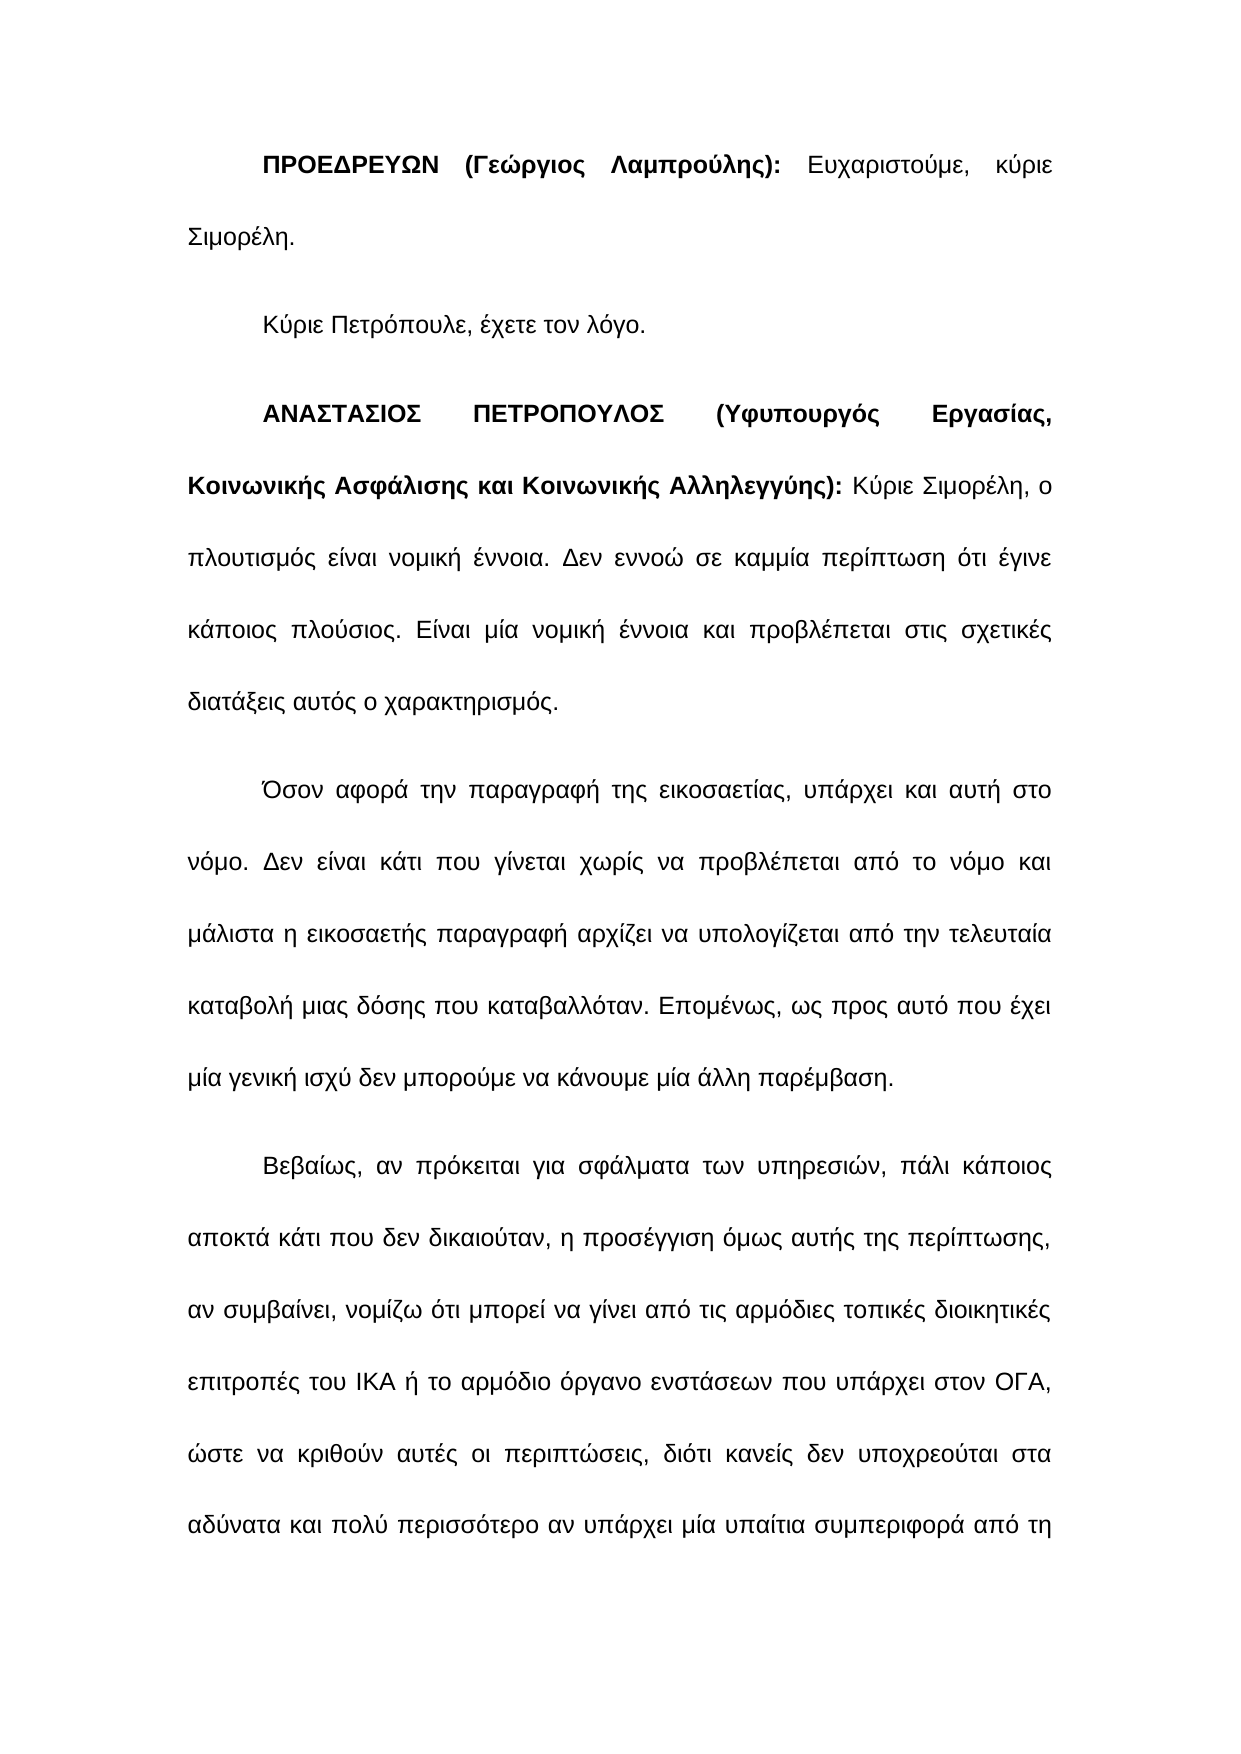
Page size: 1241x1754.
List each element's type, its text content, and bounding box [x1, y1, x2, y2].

text ΑΝΑΣΤΑΣΙΟΣ ΠΕΤΡΟΠΟΥΛΟΣ (Υφυπουργός Εργασίας, Κοινωνικής Ασφάλισης και Κοινωνικής Αλληλεγγύης): Κύριε Σιμορέλη, ο πλουτισμός είναι νομική έννοια. Δεν εννοώ σε καμμία περίπτωση ότι έγινε κάποιος πλούσιος. Είναι μία νομική έννοια και προβλέπεται στις σχετικές διατάξεις αυτός ο χαρακτηρισμός. [187, 399, 1053, 715]
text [187, 1151, 1053, 1539]
text ΠΡΟΕΔΡΕΥΩΝ (Γεώργιος Λαμπρούλης): Ευχαριστούμε, κύριε Σιμορέλη. [187, 150, 1053, 251]
text Όσον αφορά την παραγραφή της εικοσαετίας, υπάρχει και αυτή στο νόμο. Δεν είναι κάτι που γίνεται χωρίς να προβλέπεται από το νόμο και μάλιστα η εικοσαετής παραγραφή αρχίζει να υπολογίζεται από την τελευταία καταβολή μιας δόσης που καταβαλλόταν. Επομένως, ως προς αυτό που έχει μία γενική ισχύ δεν μπορούμε να κάνουμε μία άλλη παρέμβαση. [187, 775, 1053, 1091]
text Κύριε Πετρόπουλε, έχετε τον λόγο. [187, 310, 1053, 339]
